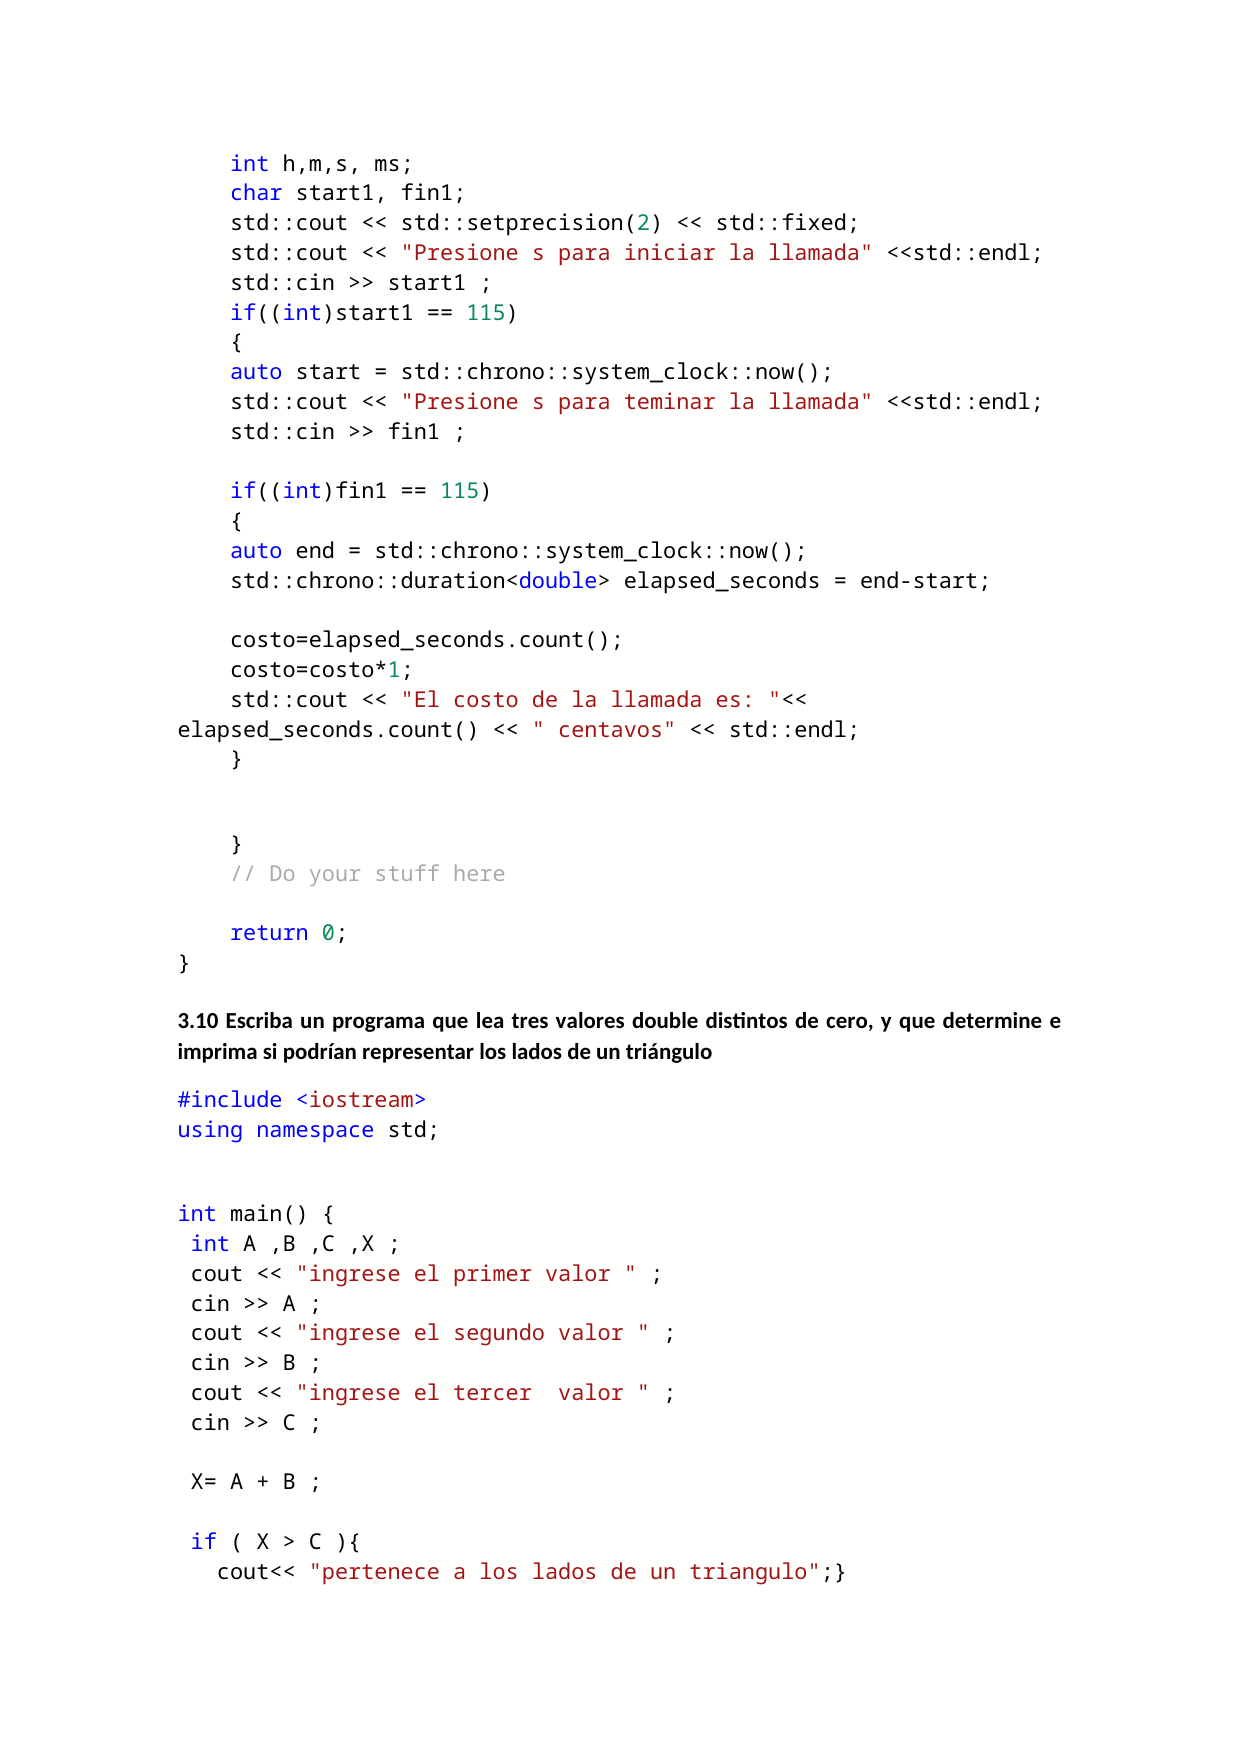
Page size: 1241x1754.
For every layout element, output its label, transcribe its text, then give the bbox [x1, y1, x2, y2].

text int A ,B ,C ,X ; [177, 1228, 1063, 1258]
text X= A + B ; [177, 1466, 1063, 1496]
text } [177, 947, 1063, 977]
text int main() { [177, 1198, 1063, 1228]
text costo=costo*1; [177, 654, 1063, 684]
text std::cout << std::setprecision(2) << std::fixed; [177, 207, 1063, 237]
text cout << "ingrese el tercer valor " ; [177, 1377, 1063, 1407]
text { [177, 326, 1063, 356]
text if((int)start1 == 115) [177, 297, 1063, 326]
text 3.10 Escriba un programa que lea tres valores double distintos de cero, y que determine e imprima si podrían representar los lados de un triángulo [177, 1007, 1063, 1065]
text auto end = std::chrono::system_clock::now(); [177, 535, 1063, 565]
text costo=elapsed_seconds.count(); [177, 624, 1063, 654]
text cout<< "pertenece a los lados de un triangulo";} [177, 1556, 1063, 1585]
text using namespace std; [177, 1113, 1063, 1143]
text #include <iostream> [177, 1084, 1063, 1113]
text cin >> A ; [177, 1287, 1063, 1317]
text cout << "ingrese el primer valor " ; [177, 1258, 1063, 1287]
text char start1, fin1; [177, 177, 1063, 207]
text std::cout << "Presione s para teminar la llamada" <<std::endl; [177, 386, 1063, 416]
text cin >> B ; [177, 1347, 1063, 1377]
text // Do your stuff here [177, 858, 1063, 888]
text auto start = std::chrono::system_clock::now(); [177, 356, 1063, 386]
text cin >> C ; [177, 1407, 1063, 1436]
text return 0; [177, 917, 1063, 947]
text std::chrono::duration<double> elapsed_seconds = end-start; [177, 565, 1063, 594]
text } [177, 743, 1063, 773]
text std::cout << "El costo de la llamada es: "<< elapsed_seconds.count() << " centavos" << std::endl; [177, 684, 1063, 743]
text std::cout << "Presione s para iniciar la llamada" <<std::endl; [177, 237, 1063, 267]
text if ( X > C ){ [177, 1526, 1063, 1556]
text cout << "ingrese el segundo valor " ; [177, 1317, 1063, 1347]
text { [177, 505, 1063, 535]
text std::cin >> start1 ; [177, 267, 1063, 297]
text } [177, 828, 1063, 858]
text int h,m,s, ms; [177, 148, 1063, 177]
text std::cin >> fin1 ; [177, 416, 1063, 446]
text if((int)fin1 == 115) [177, 475, 1063, 505]
